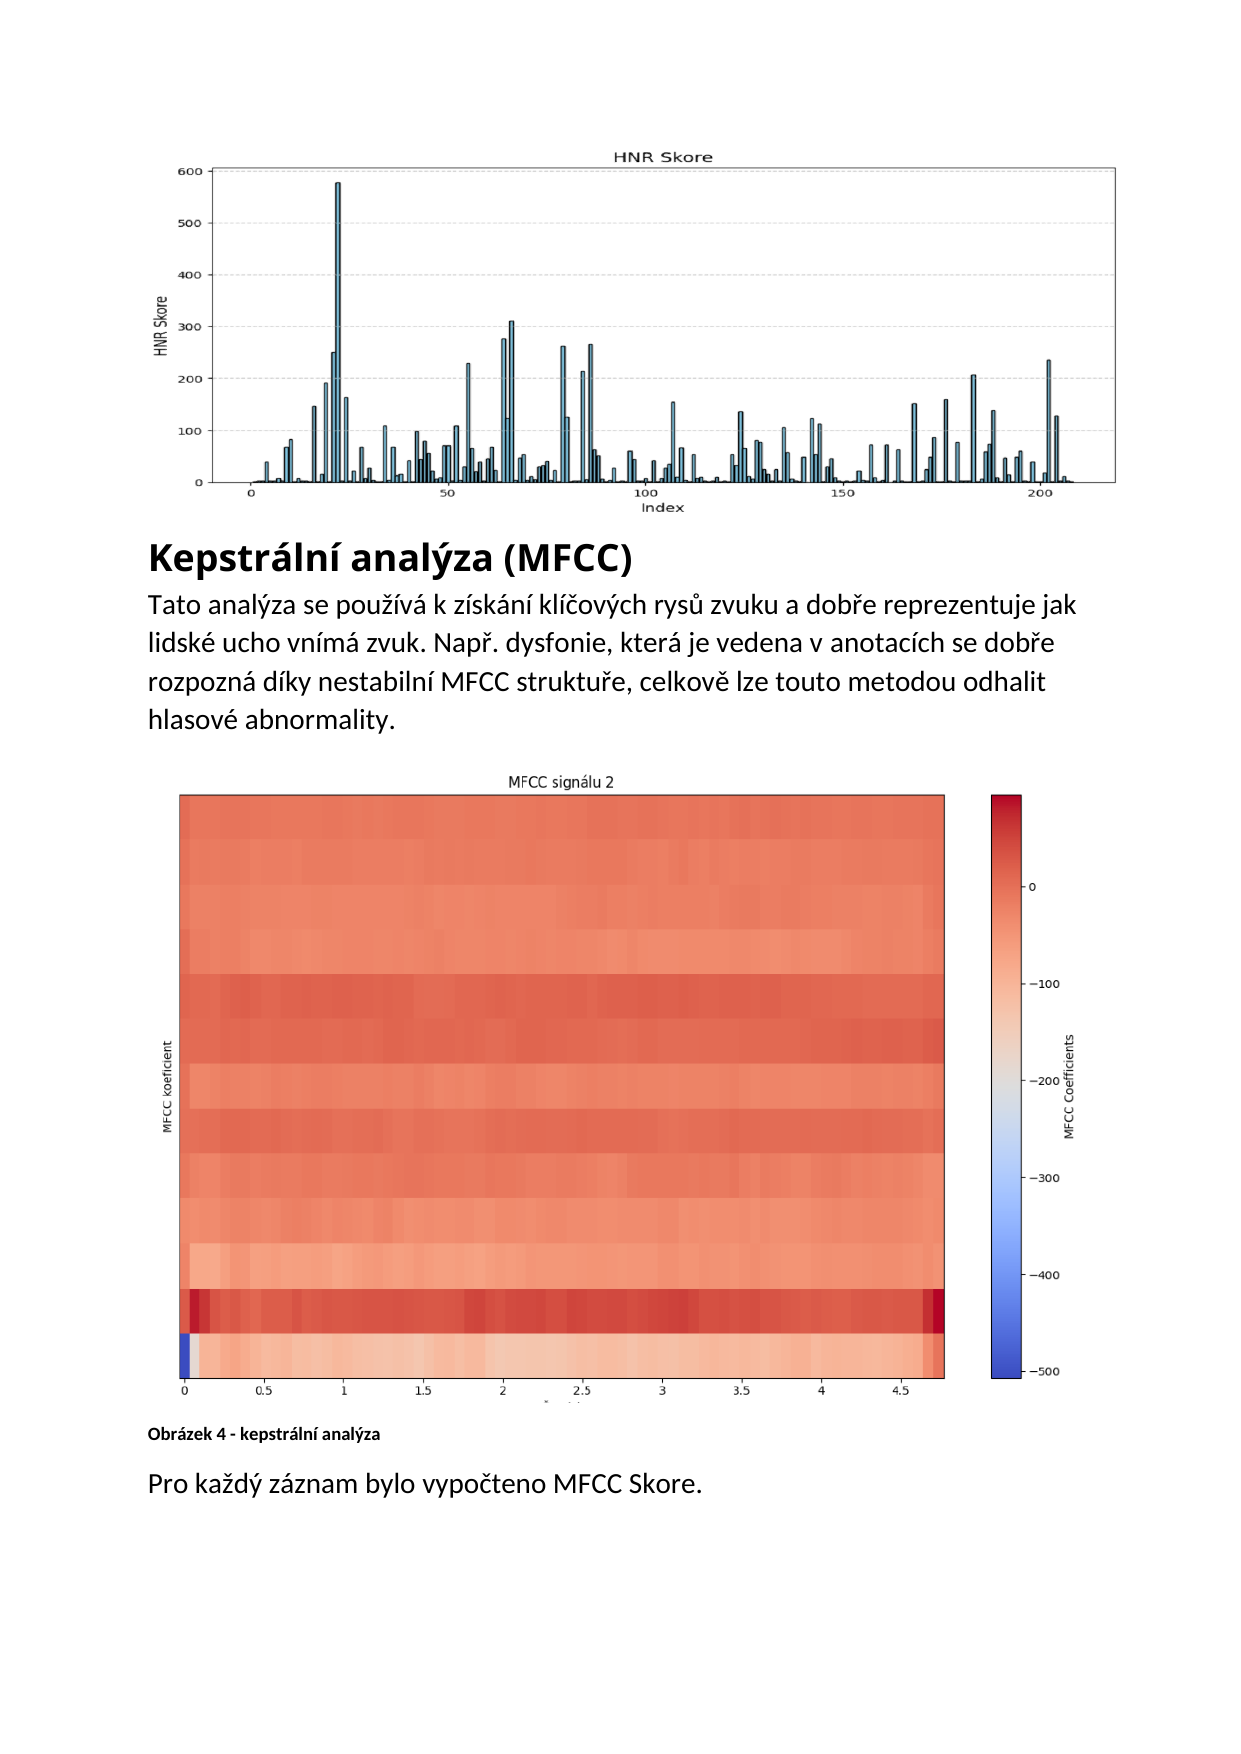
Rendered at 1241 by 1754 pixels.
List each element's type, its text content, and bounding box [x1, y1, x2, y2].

picture [147, 147, 1125, 512]
text Tato analýza se používá k získání klíčových rysů zvuku a dobře reprezentuje jak lidské ucho vnímá zvuk. Např. dysfonie, která je vedena v anotacích se dobře rozpozná díky nestabilní MFCC struktuře, celkově lze touto metodou odhalit hlasové abnormality. [148, 586, 1093, 737]
picture [147, 756, 1093, 1403]
subtitle Kepstrální analýza (MFCC) [148, 531, 1093, 582]
text Obrázek 4 - kepstrální analýza [148, 1422, 1093, 1445]
text Pro každý záznam bylo vypočteno MFCC Skore. [148, 1466, 1093, 1501]
